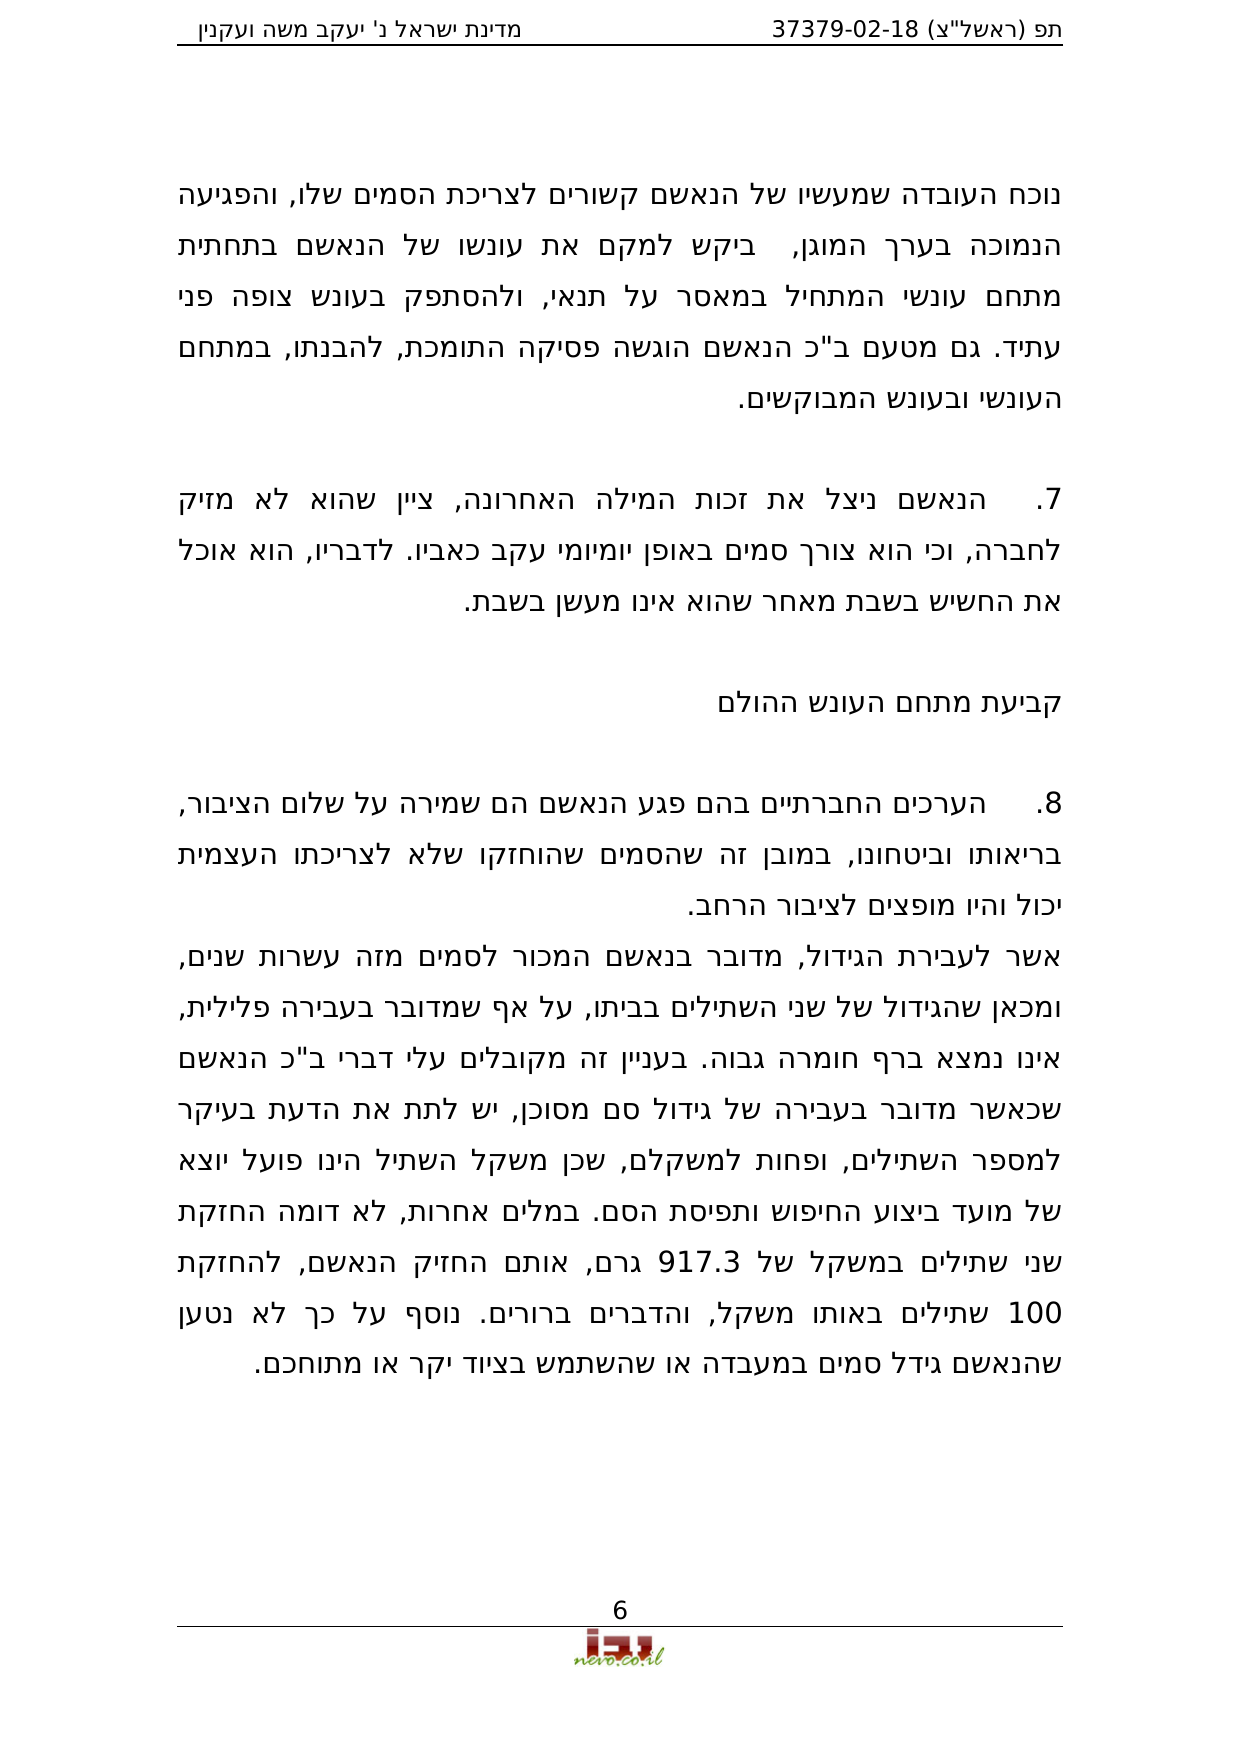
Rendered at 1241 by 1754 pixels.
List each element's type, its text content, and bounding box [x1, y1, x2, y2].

text קביעת מתחם העונש ההולם [177, 685, 1063, 719]
text 8. הערכים החברתיים בהם פגע הנאשם הם שמירה על שלום הציבור, בריאותו וביטחונו, במובן זה שהסמים שהוחזקו שלא לצריכתו העצמית יכול והיו מופצים לציבור הרחב. [177, 787, 1063, 922]
text נוכח העובדה שמעשיו של הנאשם קשורים לצריכת הסמים שלו, והפגיעה הנמוכה בערך המוגן, ביקש למקם את עונשו של הנאשם בתחתית מתחם עונשי המתחיל במאסר על תנאי, ולהסתפק בעונש צופה פני עתיד. גם מטעם ב"כ הנאשם הוגשה פסיקה התומכת, להבנתו, במתחם העונשי ובעונש המבוקשים. [177, 177, 1063, 415]
text אשר לעבירת הגידול, מדובר בנאשם המכור לסמים מזה עשרות שנים, ומכאן שהגידול של שני השתילים בביתו, על אף שמדובר בעבירה פלילית, אינו נמצא ברף חומרה גבוה. בעניין זה מקובלים עלי דברי ב"כ הנאשם שכאשר מדובר בעבירה של גידול סם מסוכן, יש לתת את הדעת בעיקר למספר השתילים, ופחות למשקלם, שכן משקל השתיל הינו פועל יוצא של מועד ביצוע החיפוש ותפיסת הסם. במלים אחרות, לא דומה החזקת שני שתילים במשקל של 917.3 גרם, אותם החזיק הנאשם, להחזקת 100 שתילים באותו משקל, והדברים ברורים. נוסף על כך לא נטען שהנאשם גידל סמים במעבדה או שהשתמש בציוד יקר או מתוחכם. [177, 939, 1063, 1381]
text 7. הנאשם ניצל את זכות המילה האחרונה, ציין שהוא לא מזיק לחברה, וכי הוא צורך סמים באופן יומיומי עקב כאביו. לדבריו, הוא אוכל את החשיש בשבת מאחר שהוא אינו מעשן בשבת. [177, 482, 1063, 618]
picture [574, 1628, 666, 1667]
